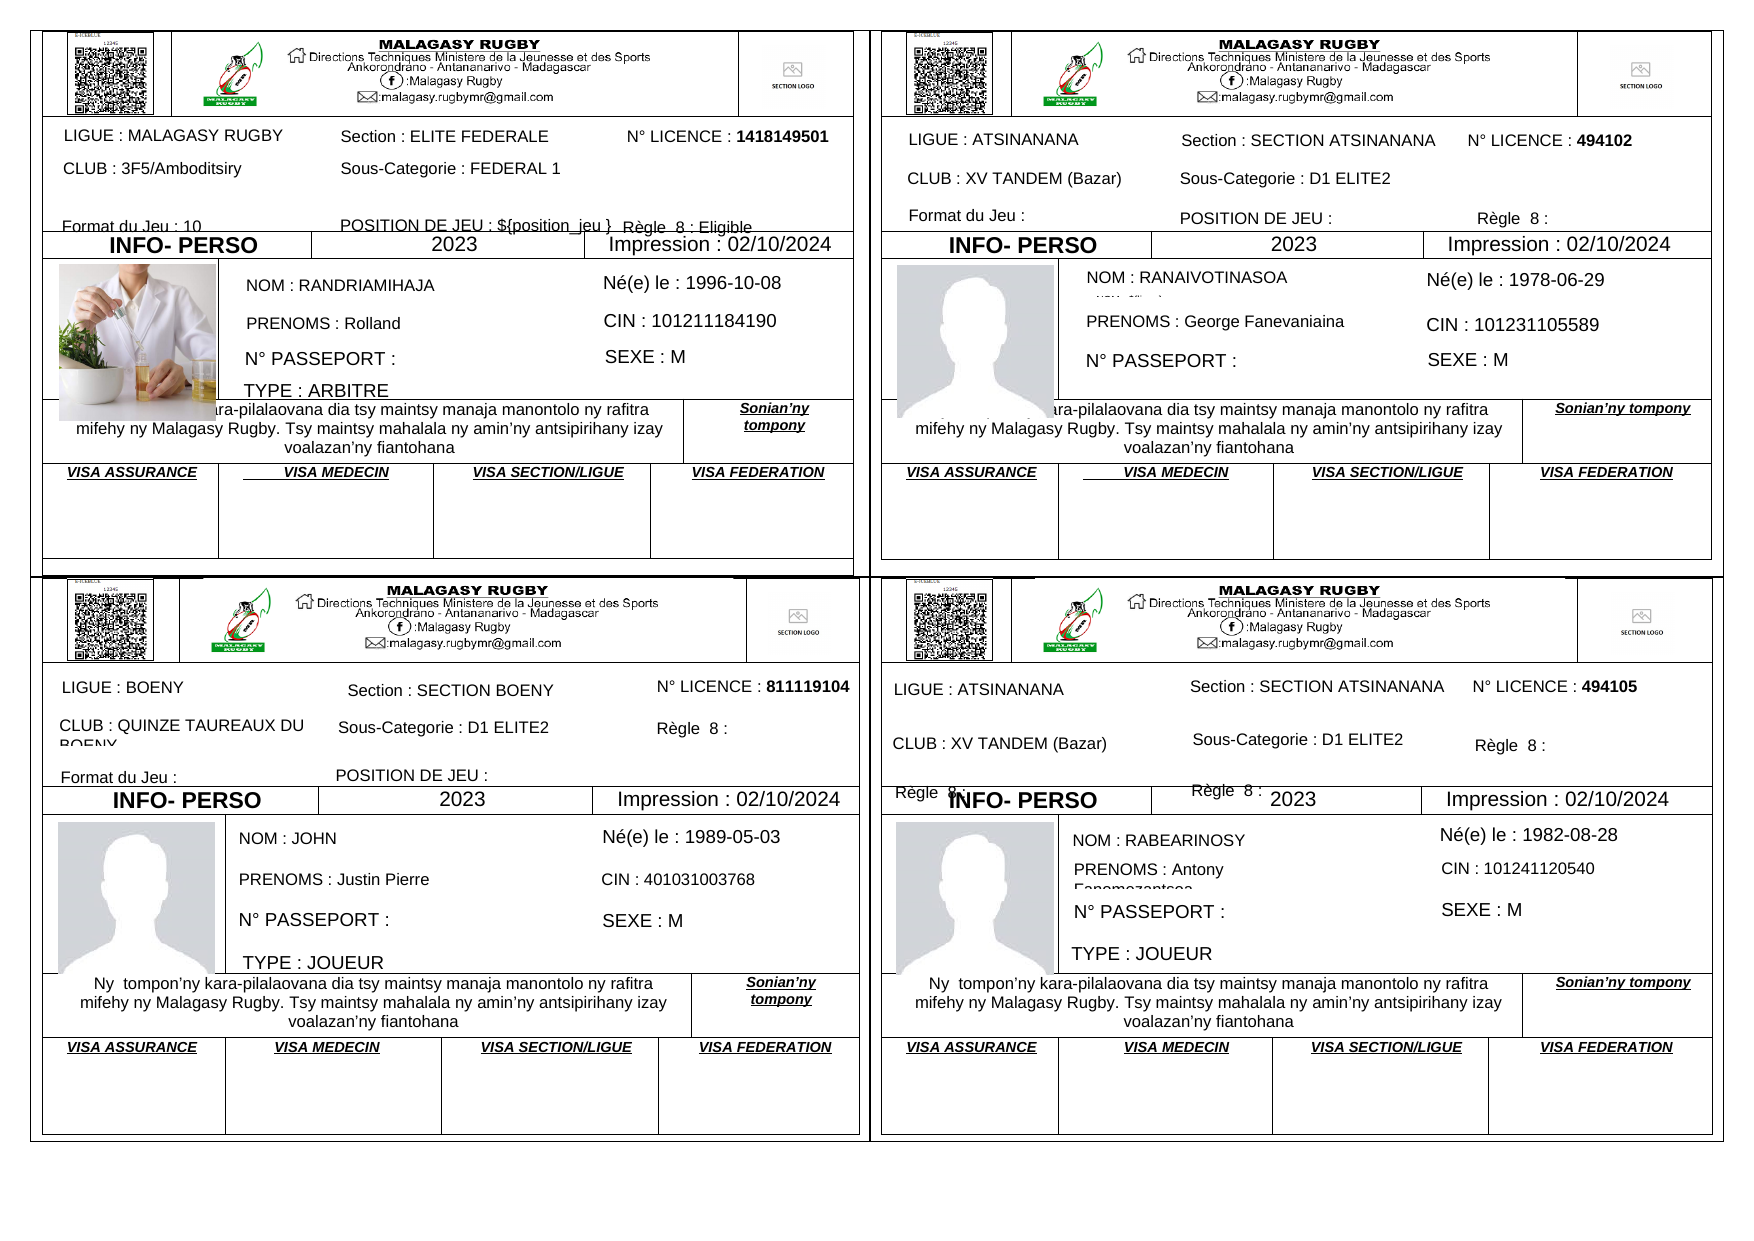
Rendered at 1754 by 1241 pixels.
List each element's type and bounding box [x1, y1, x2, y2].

picture [68, 580, 153, 660]
table_header [43, 32, 171, 116]
picture [203, 578, 734, 660]
picture [907, 33, 992, 114]
table_header [684, 400, 853, 463]
picture [195, 32, 726, 114]
picture [68, 33, 153, 114]
table_header [651, 464, 853, 558]
table_header [219, 464, 433, 558]
picture [762, 45, 826, 109]
table_header [31, 31, 42, 576]
table_header [854, 31, 869, 576]
picture [59, 264, 216, 421]
table_header [43, 559, 853, 575]
table_cell [871, 578, 1723, 1141]
picture [58, 822, 215, 974]
picture [1610, 45, 1674, 109]
picture [768, 592, 831, 655]
table_header [43, 232, 311, 258]
table_header [172, 32, 738, 116]
picture [907, 580, 992, 660]
table_header [219, 259, 853, 399]
picture [1035, 578, 1566, 660]
table_header [585, 232, 853, 258]
table_header [43, 464, 218, 558]
table_header [43, 400, 683, 463]
table_header [871, 31, 1723, 576]
table_header [739, 32, 853, 116]
table_header [434, 464, 650, 558]
table_cell [31, 578, 869, 1141]
table_header [43, 117, 853, 231]
picture [896, 822, 1054, 975]
picture [1611, 592, 1675, 655]
table_header [43, 259, 218, 399]
table_header [312, 232, 584, 258]
picture [897, 265, 1054, 418]
picture [1035, 32, 1566, 114]
